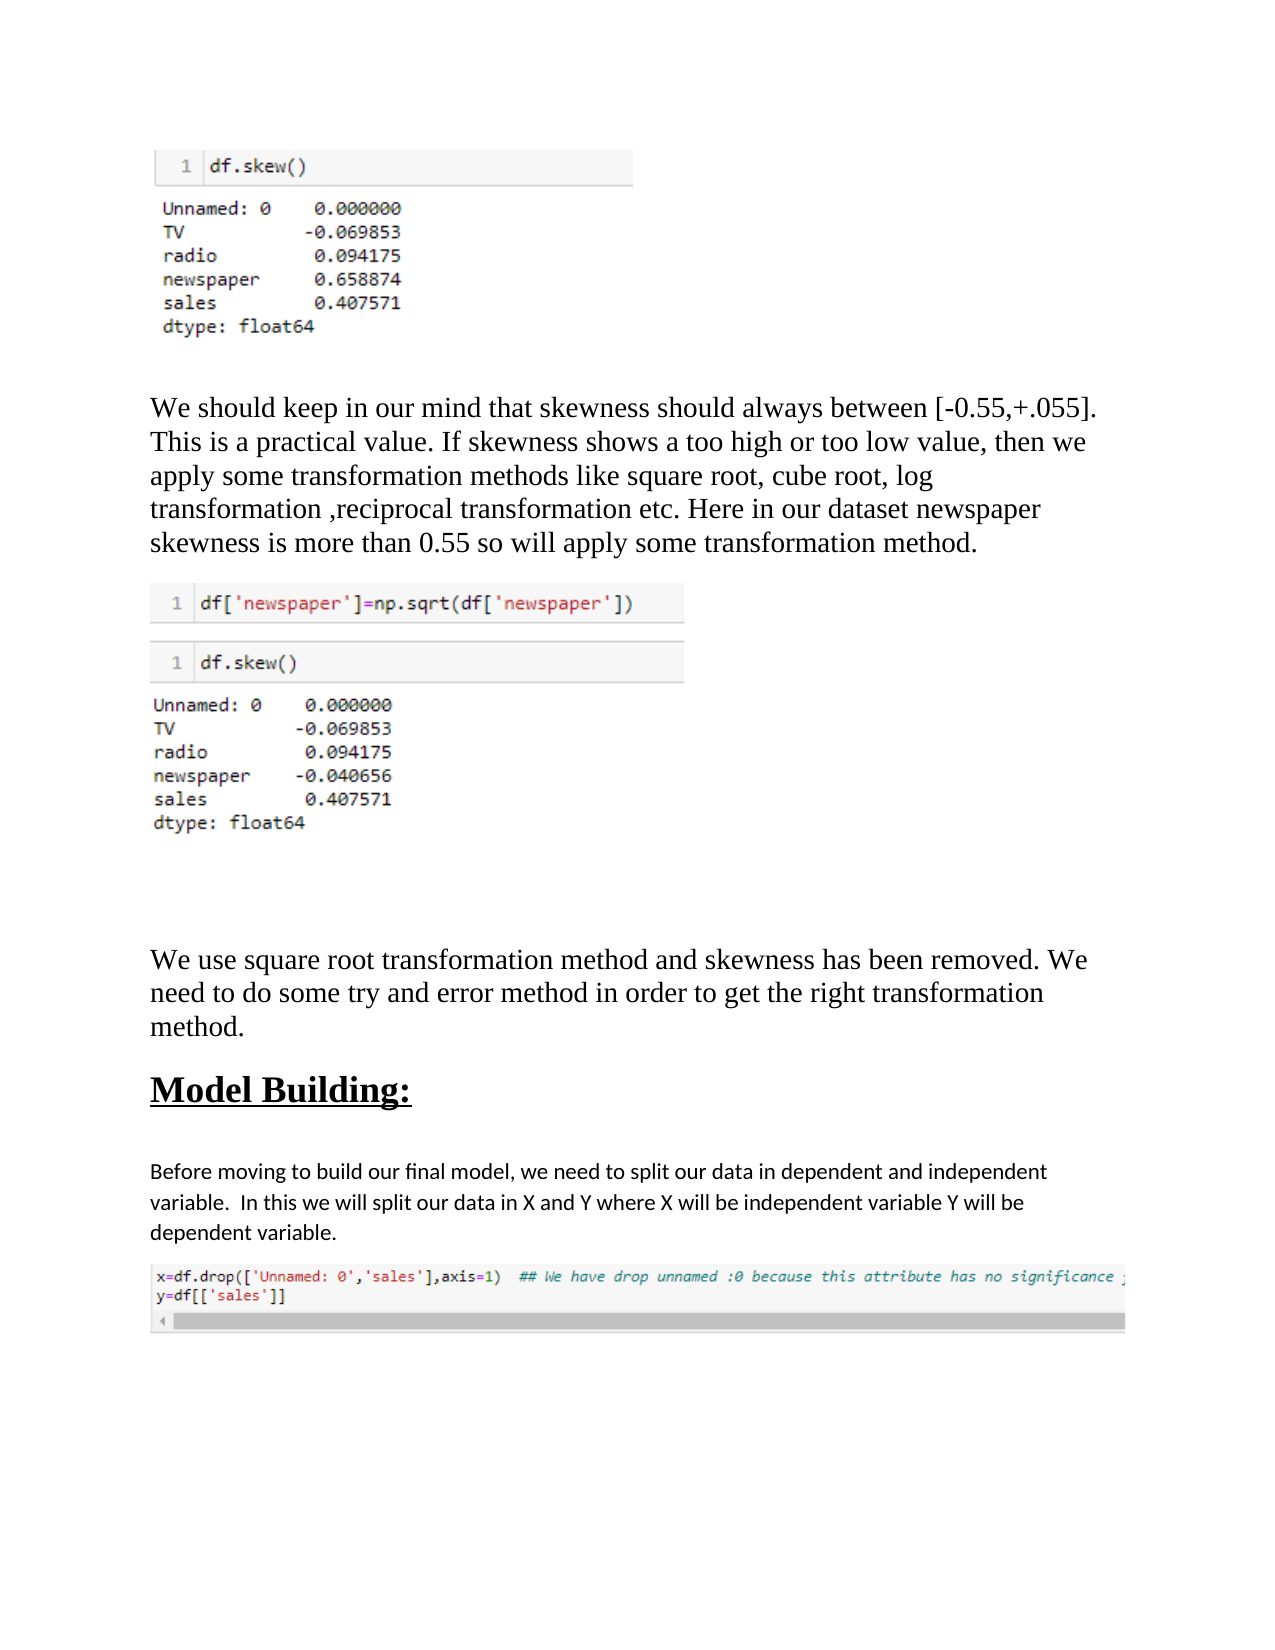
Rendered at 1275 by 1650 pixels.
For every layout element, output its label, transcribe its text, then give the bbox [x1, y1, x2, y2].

text Before moving to build our final model, we need to split our data in dependent and independent variable. In this we will split our data in X and Y where X will be independent variable Y will be dependent variable. [150, 1157, 1125, 1246]
picture [150, 150, 633, 366]
picture [150, 1264, 1125, 1342]
text We should keep in our mind that skewness should always between [-0.55,+.055]. This is a practical value. If skewness shows a too high or too low value, then we apply some transformation methods like square root, cube root, log transformation ,reciprocal transformation etc. Here in our dataset newspaper skewness is more than 0.55 so will apply some transformation method. [150, 391, 1125, 558]
text We use square root transformation method and skewness has been removed. We need to do some try and error method in order to get the right transformation method. [150, 942, 1125, 1042]
picture [150, 583, 685, 859]
text Model Building: [150, 1067, 1125, 1111]
